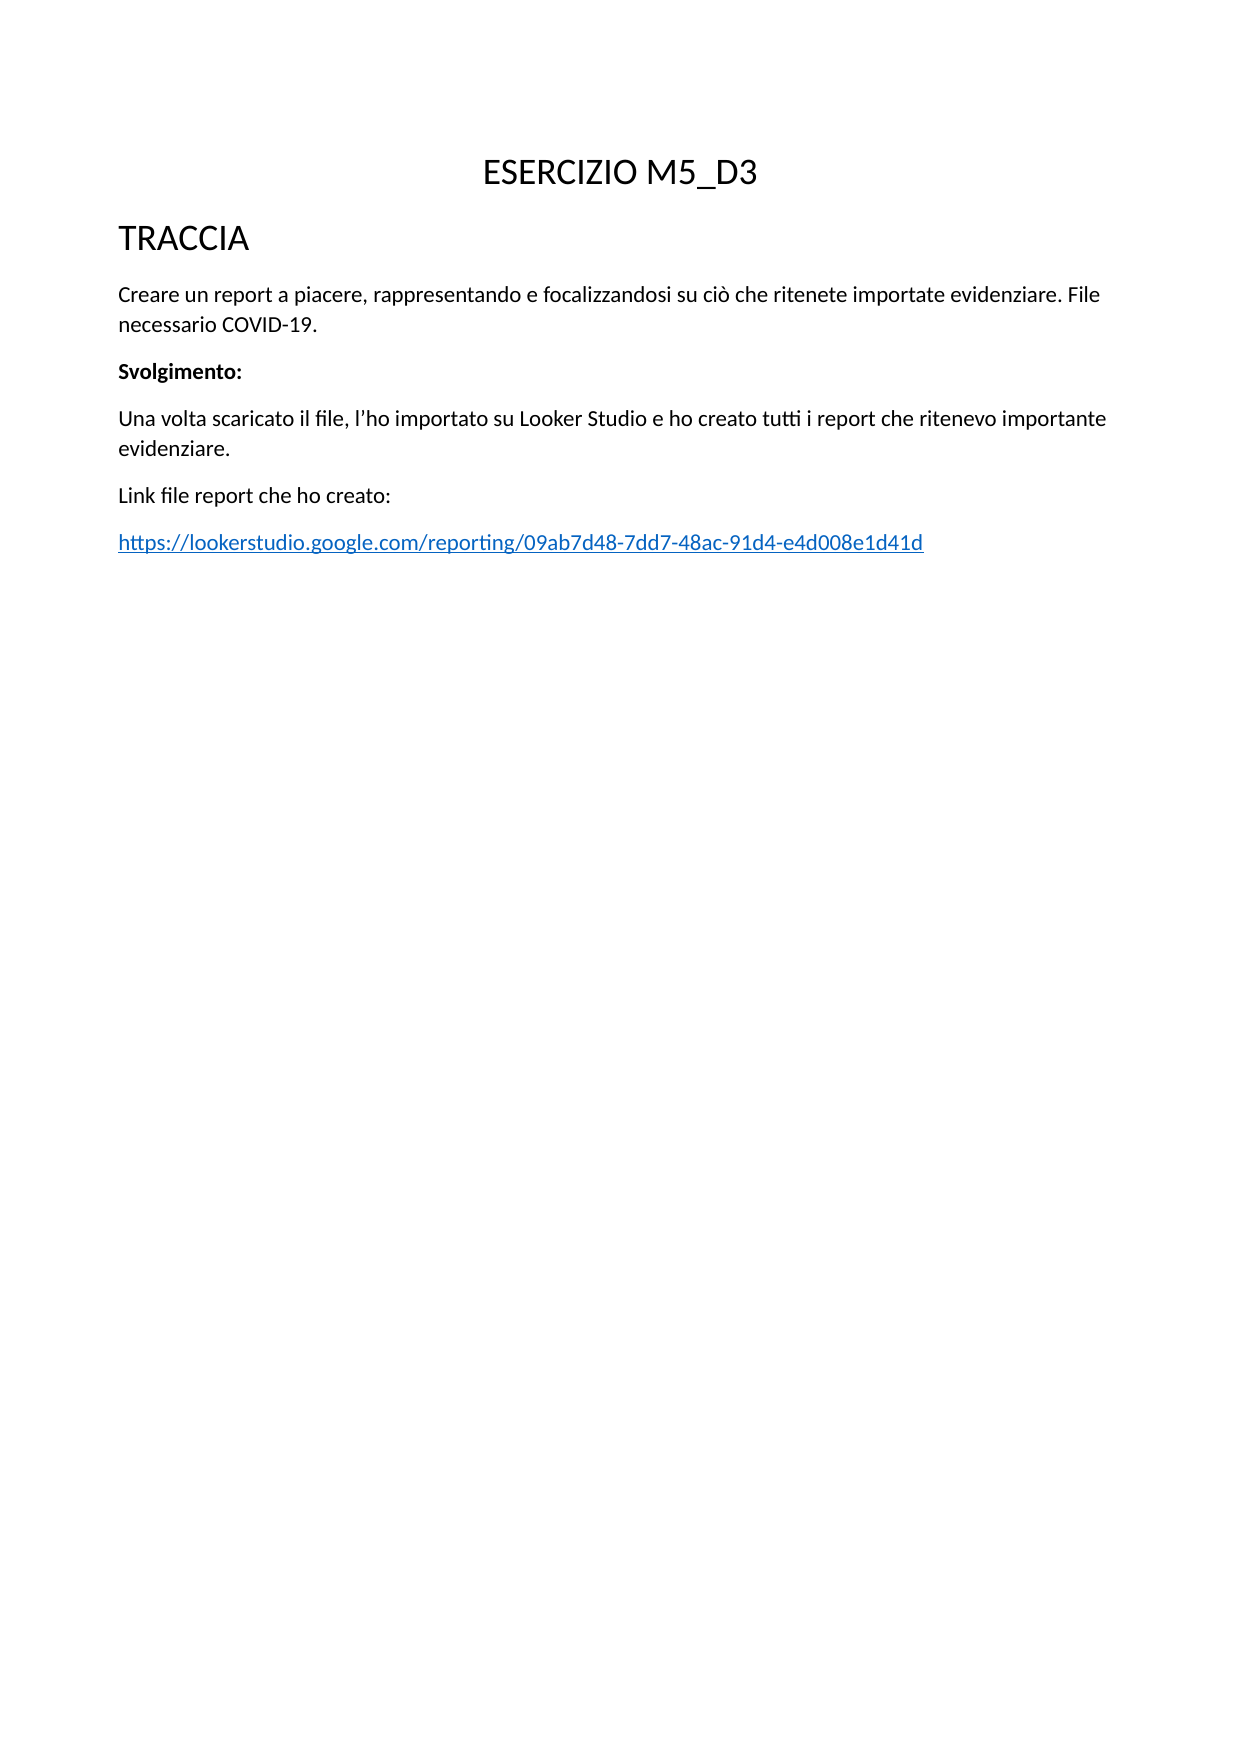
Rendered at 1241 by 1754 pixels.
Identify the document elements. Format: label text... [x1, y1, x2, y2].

text Una volta scaricato il file, l’ho importato su Looker Studio e ho creato tutti i report che ritenevo importante evidenziare. [118, 404, 1122, 462]
text ESERCIZIO M5_D3 [118, 148, 1122, 193]
text https://lookerstudio.google.com/reporting/09ab7d48-7dd7-48ac-91d4-e4d008e1d41d [118, 528, 1122, 556]
text Link file report che ho creato: [118, 481, 1122, 509]
text Creare un report a piacere, rappresentando e focalizzandosi su ciò che ritenete importate evidenziare. File necessario COVID-19. [118, 280, 1122, 338]
text TRACCIA [118, 214, 1122, 259]
text Svolgimento: [118, 357, 1122, 385]
